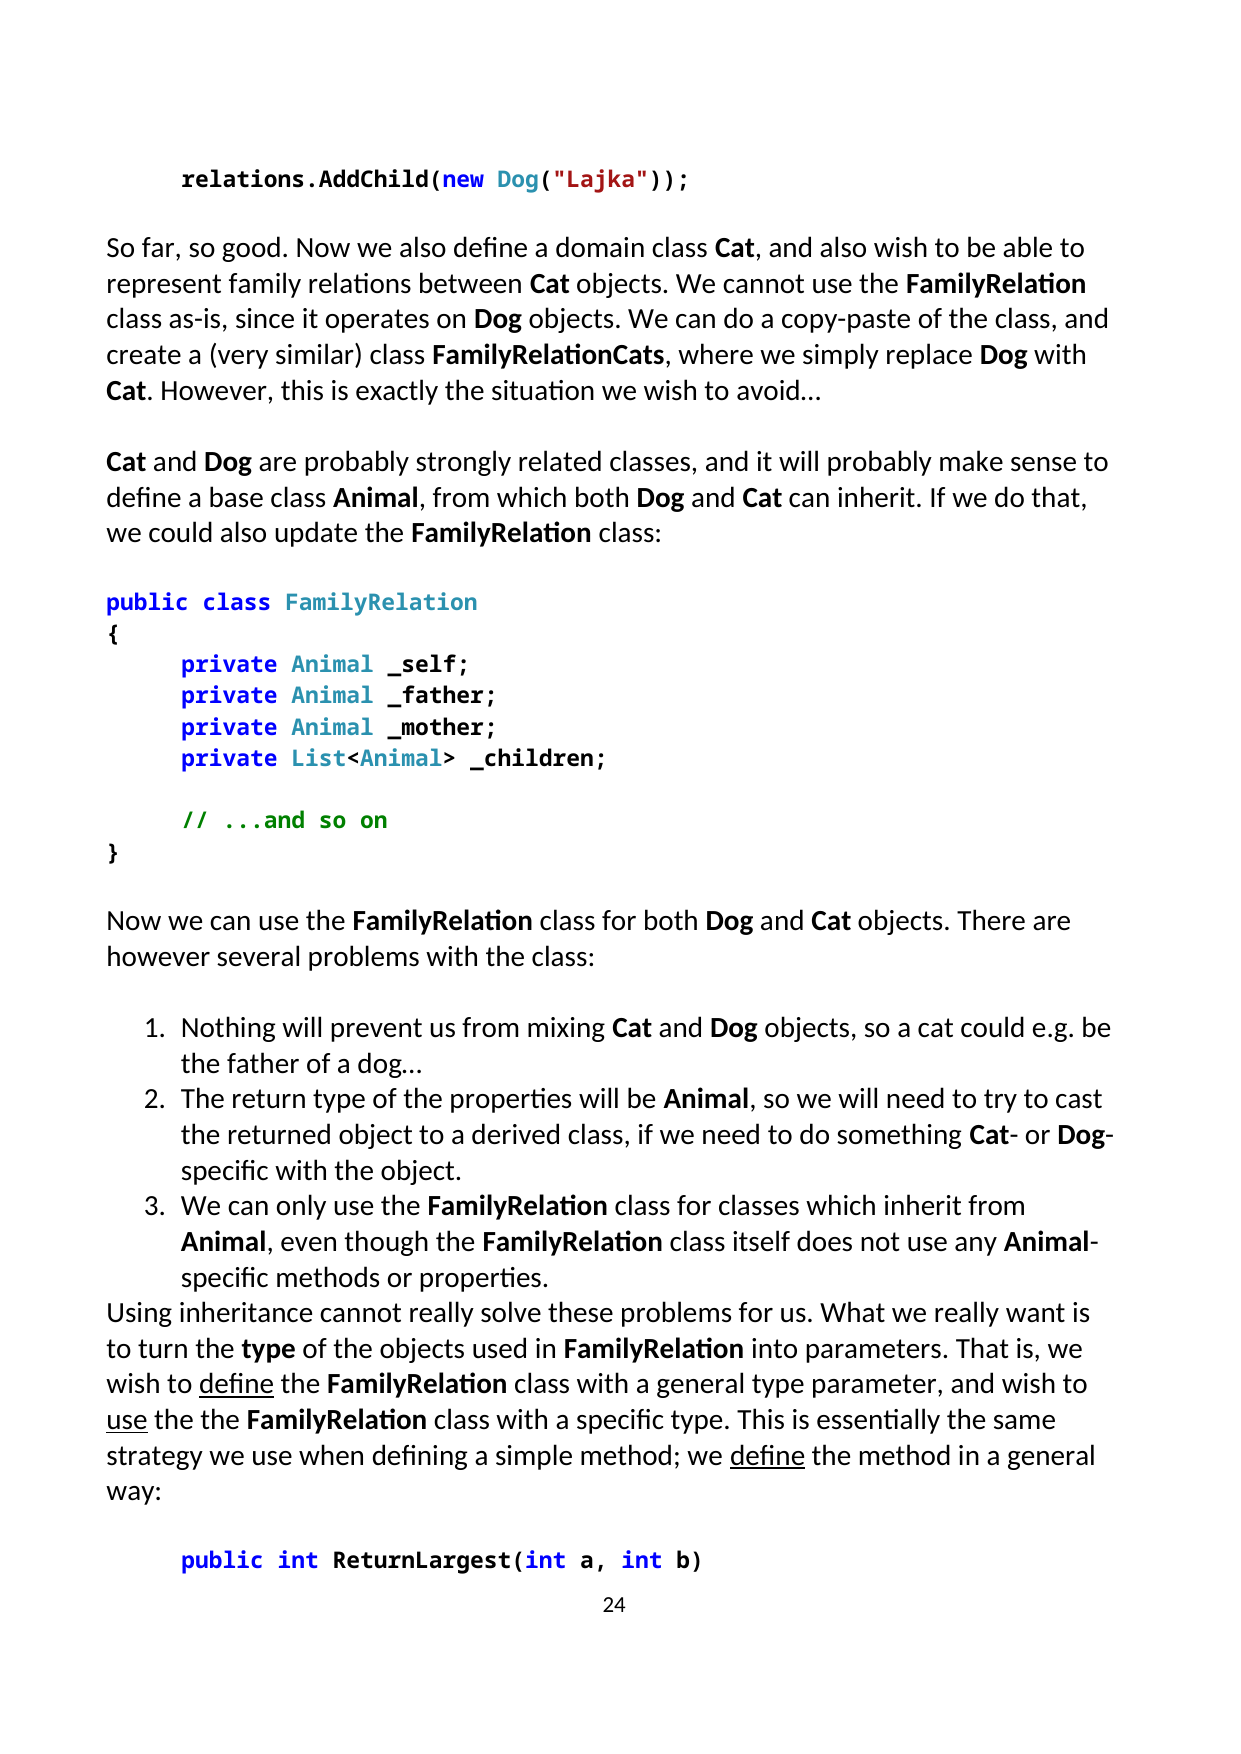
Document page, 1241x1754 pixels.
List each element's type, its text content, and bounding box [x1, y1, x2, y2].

text private Animal _self; [106, 648, 1121, 679]
text relations.AddChild(new Dog("Lajka")); [106, 162, 1121, 194]
text private Animal _father; [106, 679, 1121, 711]
text public class FamilyRelation [106, 586, 1121, 617]
text So far, so good. Now we also define a domain class Cat, and also wish to be able to represent family relations between Cat objects. We cannot use the FamilyRelation class as-is, since it operates on Dog objects. We can do a copy-paste of the class, and create a (very similar) class FamilyRelationCats, where we simply replace Dog with Cat. However, this is exactly the situation we wish to avoid… [106, 229, 1121, 407]
list We can only use the FamilyRelation class for classes which inherit from Animal, even though the FamilyRelation class itself does not use any Animal-specific methods or properties. [143, 1187, 1121, 1294]
text Cat and Dog are probably strongly related classes, and it will probably make sense to define a base class Animal, from which both Dog and Cat can inherit. If we do that, we could also update the FamilyRelation class: [106, 443, 1121, 550]
list Nothing will prevent us from mixing Cat and Dog objects, so a cat could e.g. be the father of a dog… [143, 1009, 1121, 1081]
text private Animal _mother; [106, 711, 1121, 742]
text // ...and so on [106, 804, 1121, 836]
text { [106, 617, 1121, 648]
text } [106, 836, 1121, 867]
text private List<Animal> _children; [106, 742, 1121, 773]
list The return type of the properties will be Animal, so we will need to try to cast the returned object to a derived class, if we need to do something Cat- or Dog-specific with the object. [143, 1081, 1121, 1187]
text public int ReturnLargest(int a, int b) [106, 1544, 1121, 1575]
text Using inheritance cannot really solve these problems for us. What we really want is to turn the type of the objects used in FamilyRelation into parameters. That is, we wish to define the FamilyRelation class with a general type parameter, and wish to use the the FamilyRelation class with a specific type. This is essentially the same strategy we use when defining a simple method; we define the method in a general way: [106, 1294, 1121, 1508]
text Now we can use the FamilyRelation class for both Dog and Cat objects. There are however several problems with the class: [106, 902, 1121, 974]
